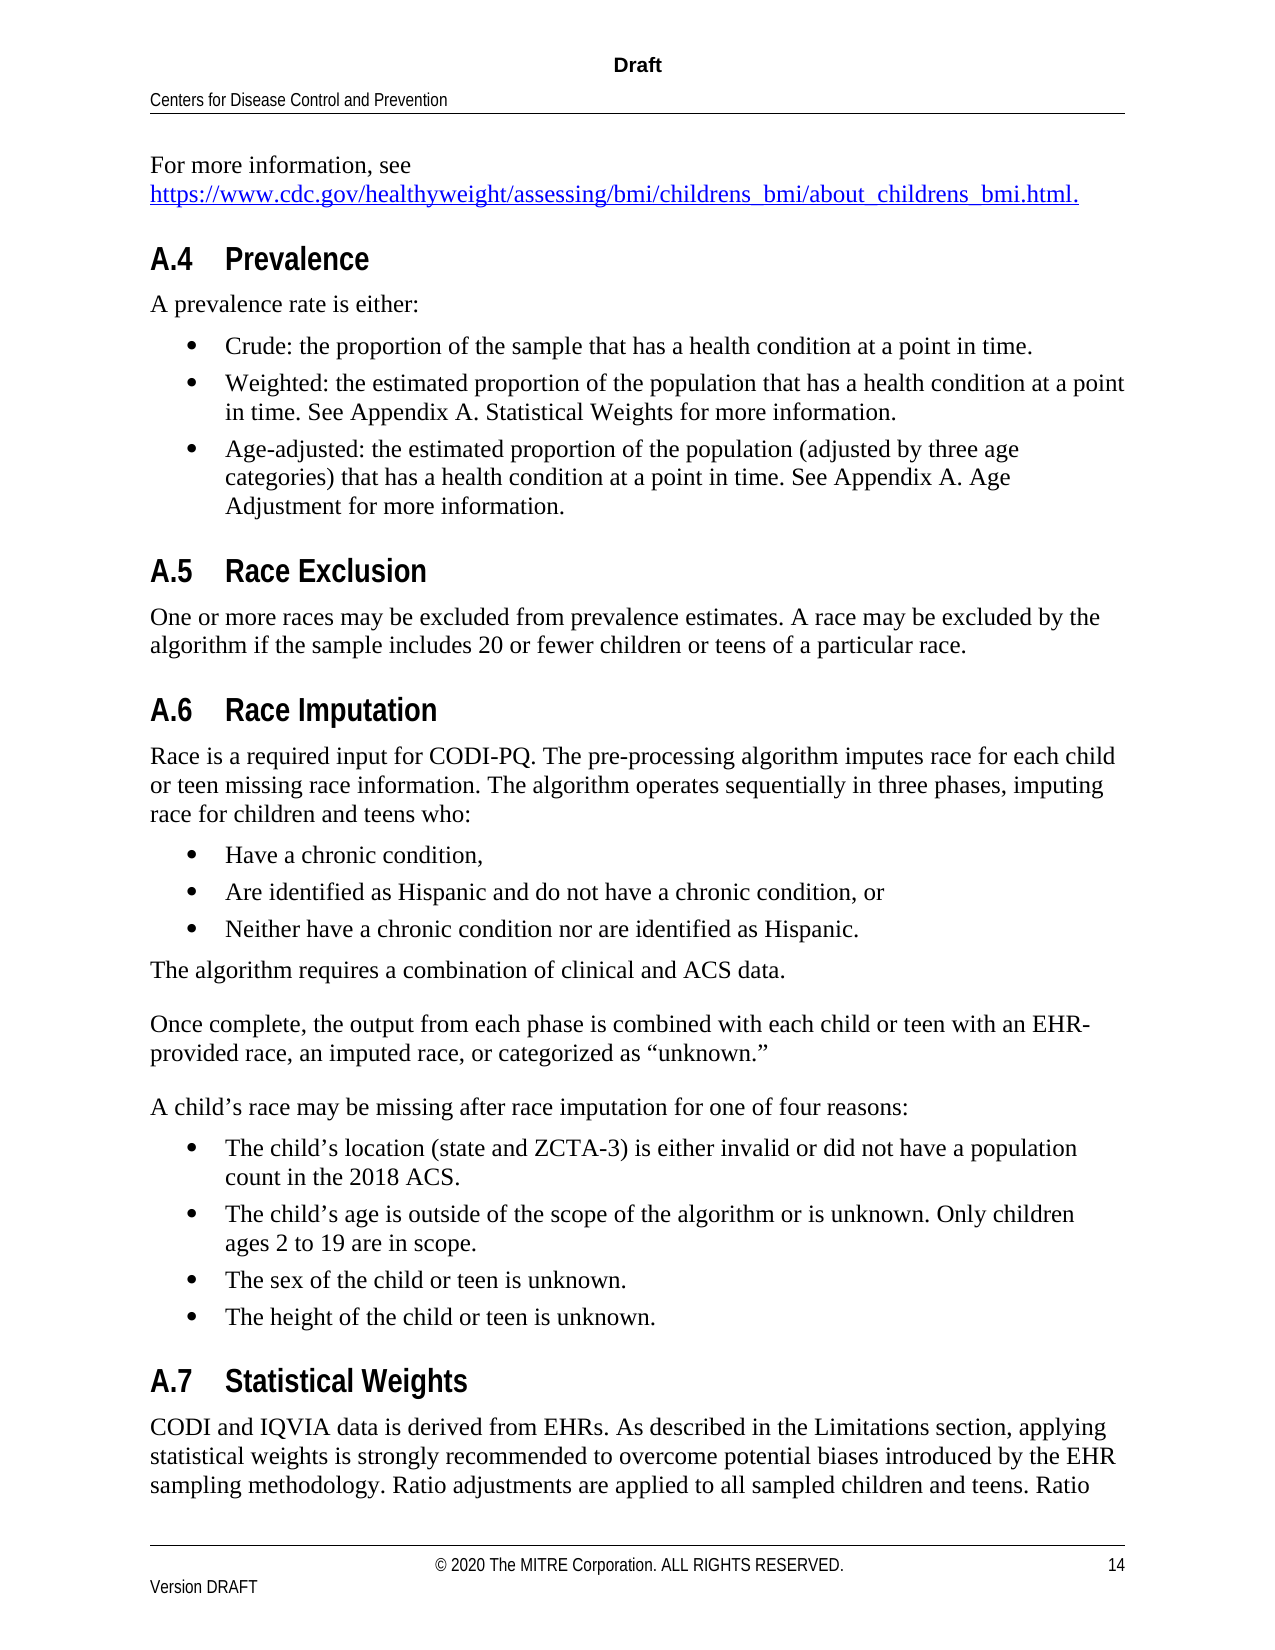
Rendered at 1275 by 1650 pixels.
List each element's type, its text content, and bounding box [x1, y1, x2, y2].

subtitle Prevalence [150, 239, 1125, 277]
text The algorithm requires a combination of clinical and ACS data. [150, 956, 1125, 984]
text One or more races may be excluded from prevalence estimates. A race may be excluded by the algorithm if the sample includes 20 or fewer children or teens of a particular race. [150, 602, 1125, 659]
list Weighted: the estimated proportion of the population that has a health condition at a point in time. See Appendix A. Statistical Weights for more information. [187, 368, 1125, 425]
text A prevalence rate is either: [150, 289, 1125, 318]
subtitle Race Imputation [150, 691, 1125, 729]
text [150, 1412, 1125, 1499]
list Crude: the proportion of the sample that has a health condition at a point in time. [187, 331, 1125, 359]
list The height of the child or teen is unknown. [187, 1302, 1125, 1331]
text A child’s race may be missing after race imputation for one of four reasons: [150, 1092, 1125, 1121]
list Neither have a chronic condition nor are identified as Hispanic. [187, 914, 1125, 943]
text For more information, see https://www.cdc.gov/healthyweight/assessing/bmi/childrens_bmi/about_childrens_bmi.html. [150, 150, 1125, 207]
list Have a chronic condition, [187, 840, 1125, 869]
list Age-adjusted: the estimated proportion of the population (adjusted by three age categories) that has a health condition at a point in time. See Appendix A. Age Adjustment for more information. [187, 434, 1125, 520]
text Race is a required input for CODI-PQ. The pre-processing algorithm imputes race for each child or teen missing race information. The algorithm operates sequentially in three phases, imputing race for children and teens who: [150, 741, 1125, 828]
list The child’s location (state and ZCTA-3) is either invalid or did not have a population count in the 2018 ACS. [187, 1133, 1125, 1191]
list Are identified as Hispanic and do not have a chronic condition, or [187, 877, 1125, 906]
list The sex of the child or teen is unknown. [187, 1265, 1125, 1293]
list The child’s age is outside of the scope of the algorithm or is unknown. Only children ages 2 to 19 are in scope. [187, 1199, 1125, 1256]
subtitle Race Exclusion [150, 551, 1125, 589]
subtitle Statistical Weights [150, 1362, 1125, 1400]
text Once complete, the output from each phase is combined with each child or teen with an EHR-provided race, an imputed race, or categorized as “unknown.” [150, 1009, 1125, 1067]
